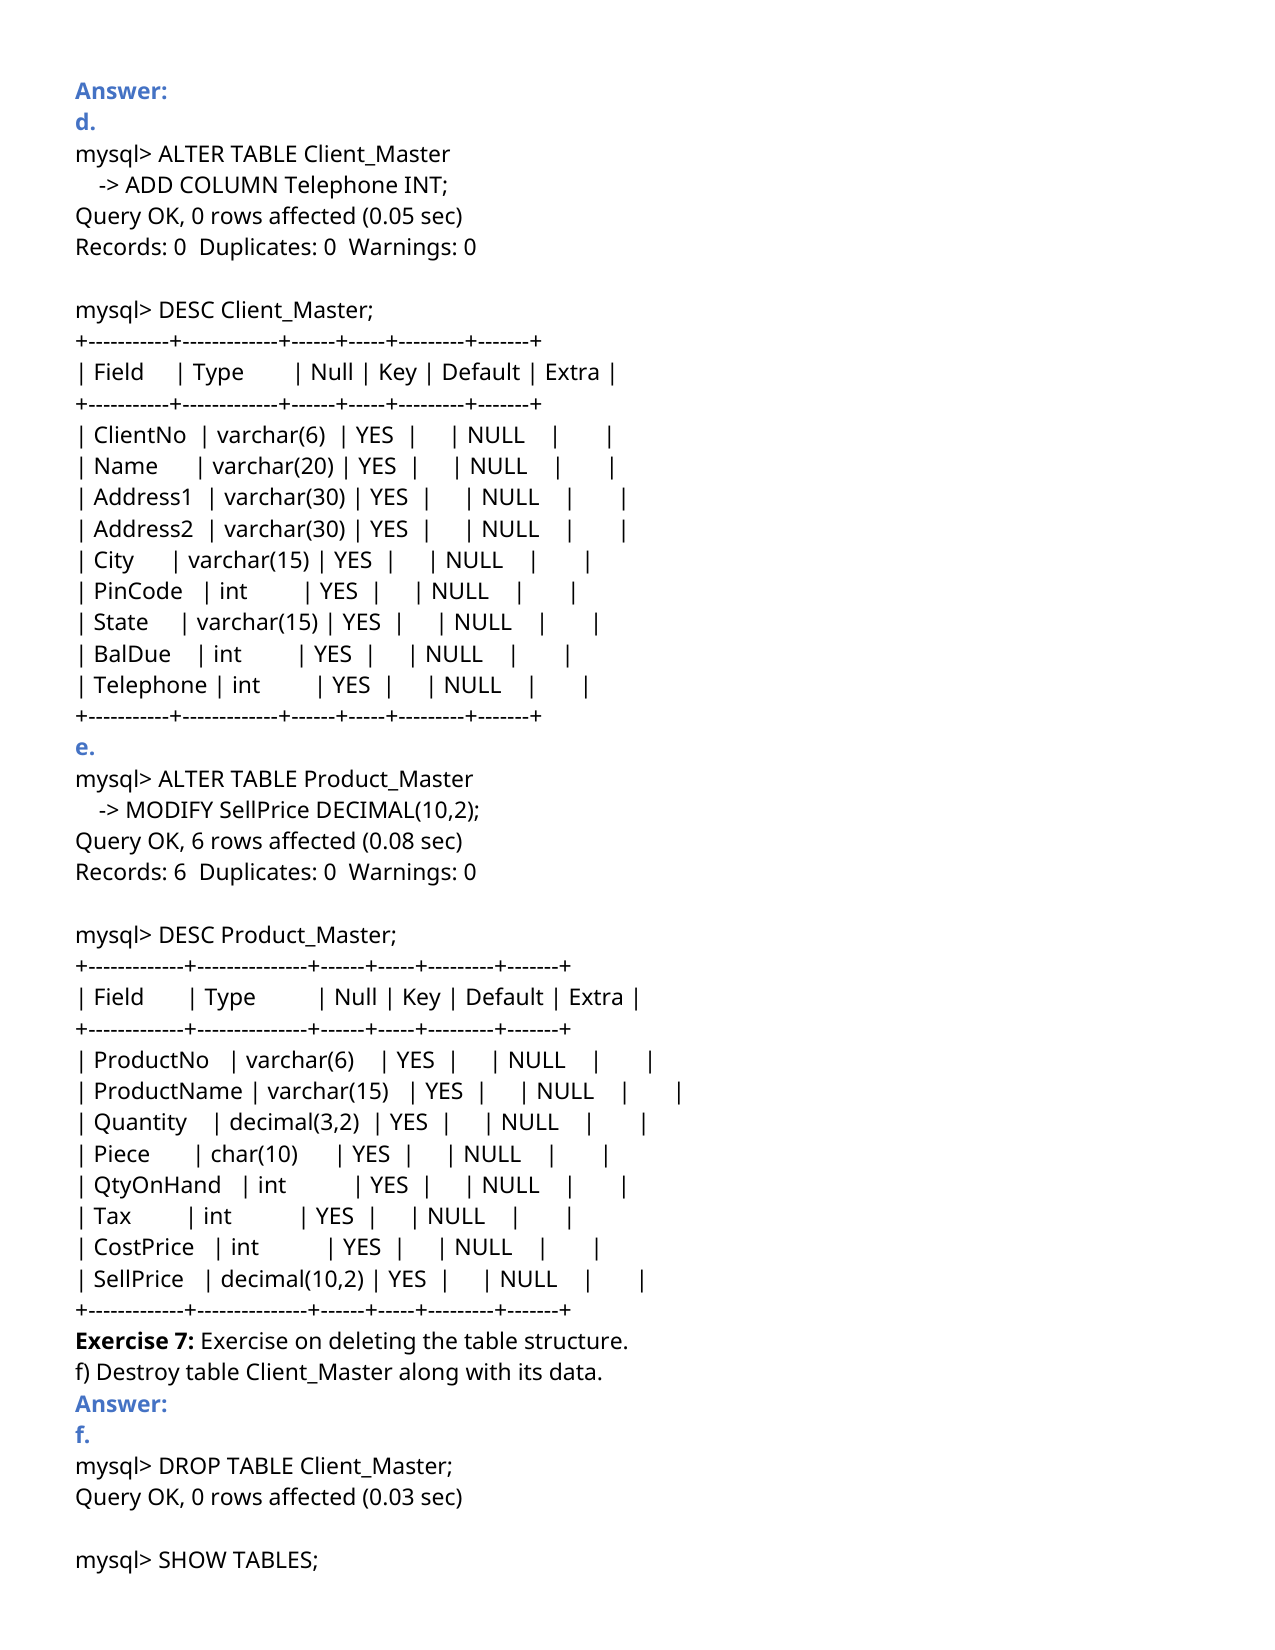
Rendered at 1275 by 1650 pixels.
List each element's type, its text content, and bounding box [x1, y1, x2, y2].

text Query OK, 6 rows affected (0.08 sec) [75, 825, 1200, 856]
text | Field | Type | Null | Key | Default | Extra | [75, 981, 1200, 1012]
text mysql> DESC Client_Master; [75, 294, 1200, 325]
text | Address2 | varchar(30) | YES | | NULL | | [75, 512, 1200, 544]
text Records: 0 Duplicates: 0 Warnings: 0 [75, 231, 1200, 262]
text f) Destroy table Client_Master along with its data. [75, 1356, 1200, 1387]
text +-------------+---------------+------+-----+---------+-------+ [75, 1012, 1200, 1044]
text mysql> ALTER TABLE Product_Master [75, 762, 1200, 794]
text +-------------+---------------+------+-----+---------+-------+ [75, 1294, 1200, 1325]
text | Field | Type | Null | Key | Default | Extra | [75, 356, 1200, 387]
text f. [75, 1419, 1200, 1450]
text | Address1 | varchar(30) | YES | | NULL | | [75, 481, 1200, 512]
text -> ADD COLUMN Telephone INT; [75, 169, 1200, 200]
text | CostPrice | int | YES | | NULL | | [75, 1231, 1200, 1262]
text | Piece | char(10) | YES | | NULL | | [75, 1137, 1200, 1169]
text | Quantity | decimal(3,2) | YES | | NULL | | [75, 1106, 1200, 1137]
text | ProductNo | varchar(6) | YES | | NULL | | [75, 1044, 1200, 1075]
text | Tax | int | YES | | NULL | | [75, 1200, 1200, 1231]
text +-----------+-------------+------+-----+---------+-------+ [75, 387, 1200, 419]
text Answer: [75, 1387, 1200, 1419]
text Exercise 7: Exercise on deleting the table structure. [75, 1325, 1200, 1356]
text Records: 6 Duplicates: 0 Warnings: 0 [75, 856, 1200, 887]
text e. [75, 731, 1200, 762]
text Answer: [75, 75, 1200, 106]
text +-----------+-------------+------+-----+---------+-------+ [75, 700, 1200, 731]
text +-----------+-------------+------+-----+---------+-------+ [75, 325, 1200, 356]
text mysql> SHOW TABLES; [75, 1544, 1200, 1575]
text | ProductName | varchar(15) | YES | | NULL | | [75, 1075, 1200, 1106]
text | PinCode | int | YES | | NULL | | [75, 575, 1200, 606]
text Query OK, 0 rows affected (0.05 sec) [75, 200, 1200, 231]
text mysql> DESC Product_Master; [75, 919, 1200, 950]
text Query OK, 0 rows affected (0.03 sec) [75, 1481, 1200, 1512]
text d. [75, 106, 1200, 137]
text | SellPrice | decimal(10,2) | YES | | NULL | | [75, 1262, 1200, 1294]
text | City | varchar(15) | YES | | NULL | | [75, 544, 1200, 575]
text +-------------+---------------+------+-----+---------+-------+ [75, 950, 1200, 981]
text | QtyOnHand | int | YES | | NULL | | [75, 1169, 1200, 1200]
text mysql> DROP TABLE Client_Master; [75, 1450, 1200, 1481]
text | BalDue | int | YES | | NULL | | [75, 637, 1200, 669]
text | State | varchar(15) | YES | | NULL | | [75, 606, 1200, 637]
text | ClientNo | varchar(6) | YES | | NULL | | [75, 419, 1200, 450]
text | Name | varchar(20) | YES | | NULL | | [75, 450, 1200, 481]
text mysql> ALTER TABLE Client_Master [75, 137, 1200, 169]
text -> MODIFY SellPrice DECIMAL(10,2); [75, 794, 1200, 825]
text | Telephone | int | YES | | NULL | | [75, 669, 1200, 700]
